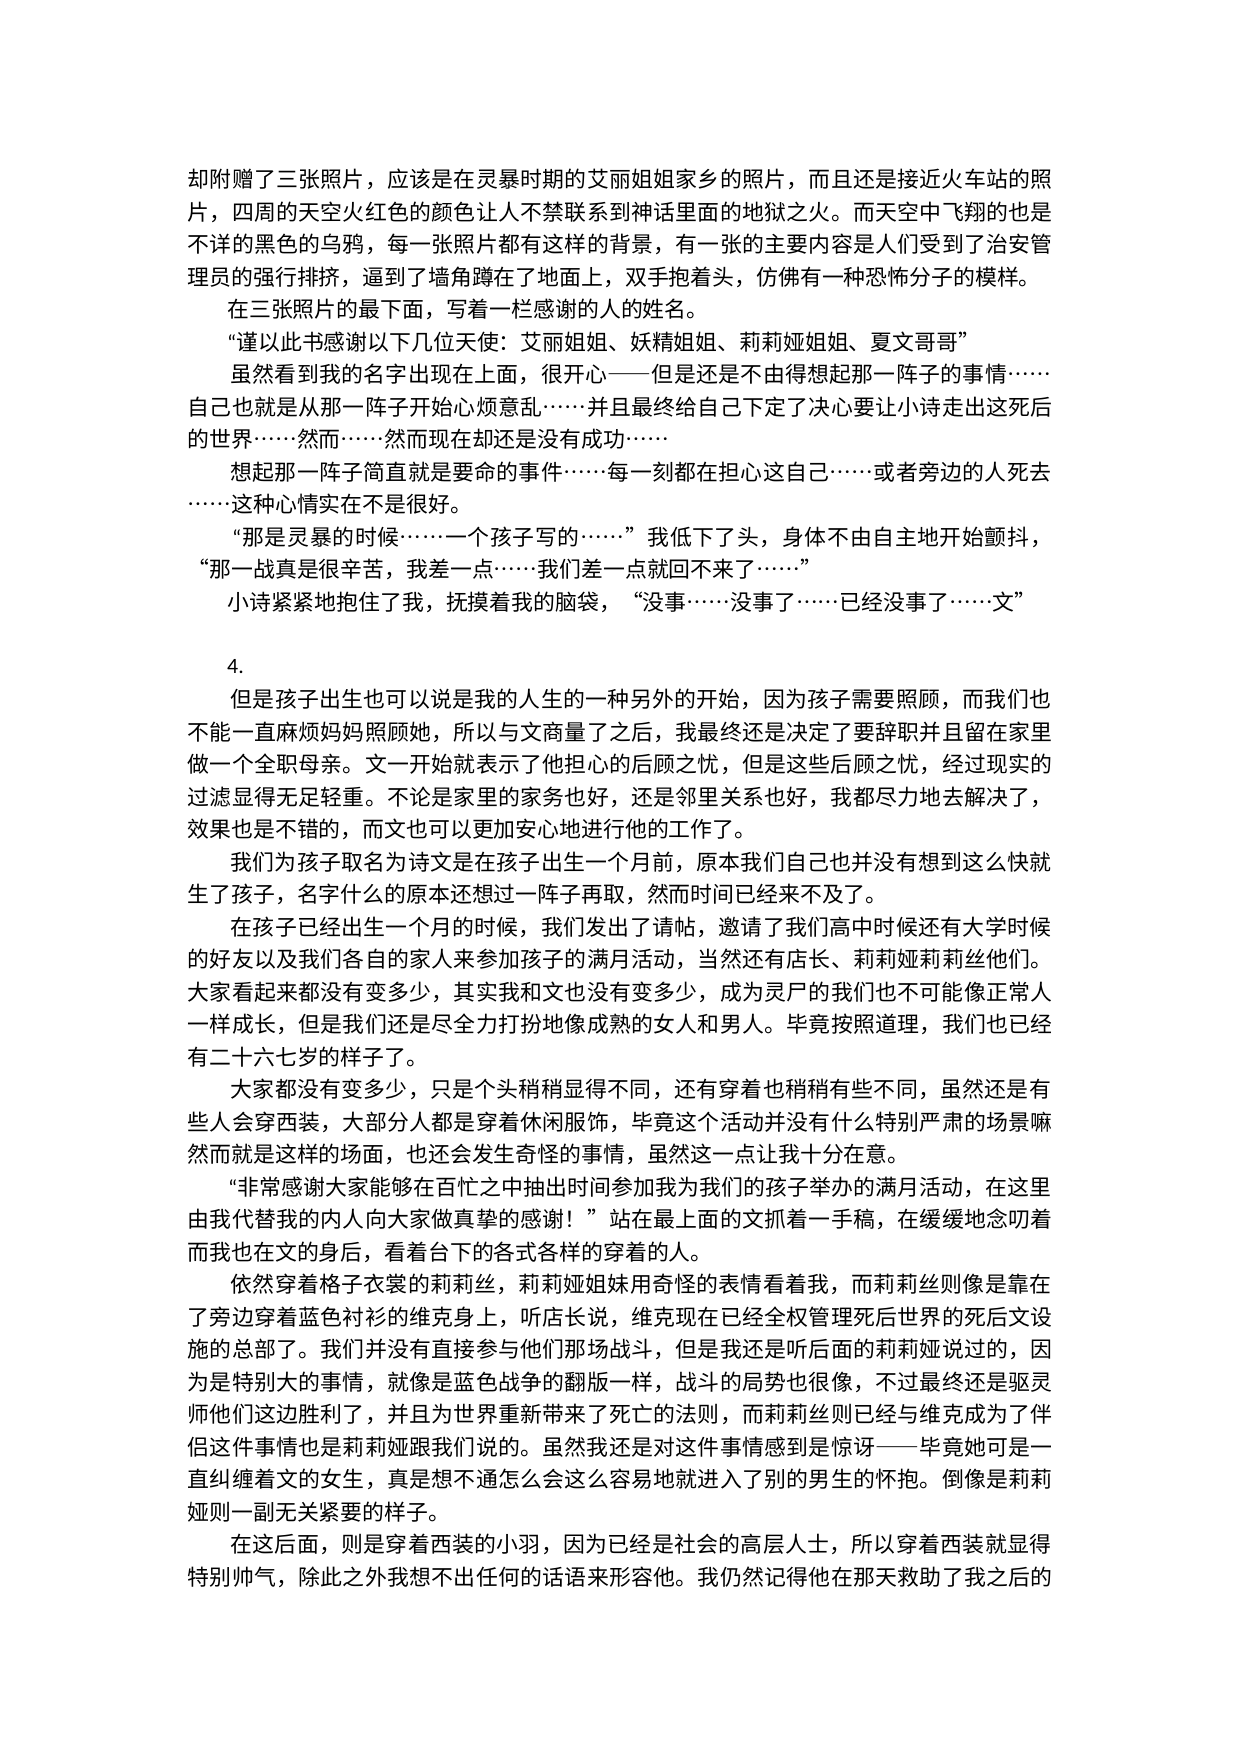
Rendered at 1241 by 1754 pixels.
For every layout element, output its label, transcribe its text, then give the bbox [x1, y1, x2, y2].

text 我们为孩子取名为诗文是在孩子出生一个月前，原本我们自己也并没有想到这么快就生了孩子，名字什么的原本还想过一阵子再取，然而时间已经来不及了。 [187, 844, 1053, 909]
text “谨以此书感谢以下几位天使：艾丽姐姐、妖精姐姐、莉莉娅姐姐、夏文哥哥” [187, 324, 1053, 357]
text 大家都没有变多少，只是个头稍稍显得不同，还有穿着也稍稍有些不同，虽然还是有些人会穿西装，大部分人都是穿着休闲服饰，毕竟这个活动并没有什么特别严肃的场景嘛。然而就是这样的场面，也还会发生奇怪的事情，虽然这一点让我十分在意。 [187, 1072, 1053, 1169]
text “那是灵暴的时候……一个孩子写的……”我低下了头，身体不由自主地开始颤抖，“那一战真是很辛苦，我差一点……我们差一点就回不来了……” [187, 519, 1053, 584]
text 在孩子已经出生一个月的时候，我们发出了请帖，邀请了我们高中时候还有大学时候的好友以及我们各自的家人来参加孩子的满月活动，当然还有店长、莉莉娅莉莉丝他们。大家看起来都没有变多少，其实我和文也没有变多少，成为灵尸的我们也不可能像正常人一样成长，但是我们还是尽全力打扮地像成熟的女人和男人。毕竟按照道理，我们也已经有二十六七岁的样子了。 [187, 909, 1053, 1072]
text 想起那一阵子简直就是要命的事件……每一刻都在担心这自己……或者旁边的人死去……这种心情实在不是很好。 [187, 454, 1053, 519]
text 但是孩子出生也可以说是我的人生的一种另外的开始，因为孩子需要照顾，而我们也不能一直麻烦妈妈照顾她，所以与文商量了之后，我最终还是决定了要辞职并且留在家里做一个全职母亲。文一开始就表示了他担心的后顾之忧，但是这些后顾之忧，经过现实的过滤显得无足轻重。不论是家里的家务也好，还是邻里关系也好，我都尽力地去解决了，效果也是不错的，而文也可以更加安心地进行他的工作了。 [187, 682, 1053, 844]
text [187, 1527, 1053, 1592]
text 4. [187, 649, 1053, 682]
text 小诗紧紧地抱住了我，抚摸着我的脑袋，“没事……没事了……已经没事了……文” [187, 584, 1053, 617]
text 虽然看到我的名字出现在上面，很开心——但是还是不由得想起那一阵子的事情……自己也就是从那一阵子开始心烦意乱……并且最终给自己下定了决心要让小诗走出这死后的世界……然而……然而现在却还是没有成功…… [187, 357, 1053, 454]
text 在三张照片的最下面，写着一栏感谢的人的姓名。 [187, 292, 1053, 324]
text “非常感谢大家能够在百忙之中抽出时间参加我为我们的孩子举办的满月活动，在这里由我代替我的内人向大家做真挚的感谢！”站在最上面的文抓着一手稿，在缓缓地念叨着。而我也在文的身后，看着台下的各式各样的穿着的人。 [187, 1169, 1053, 1267]
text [187, 162, 1053, 292]
text 依然穿着格子衣裳的莉莉丝，莉莉娅姐妹用奇怪的表情看着我，而莉莉丝则像是靠在了旁边穿着蓝色衬衫的维克身上，听店长说，维克现在已经全权管理死后世界的死后文设施的总部了。我们并没有直接参与他们那场战斗，但是我还是听后面的莉莉娅说过的，因为是特别大的事情，就像是蓝色战争的翻版一样，战斗的局势也很像，不过最终还是驱灵师他们这边胜利了，并且为世界重新带来了死亡的法则，而莉莉丝则已经与维克成为了伴侣这件事情也是莉莉娅跟我们说的。虽然我还是对这件事情感到是惊讶——毕竟她可是一直纠缠着文的女生，真是想不通怎么会这么容易地就进入了别的男生的怀抱。倒像是莉莉娅则一副无关紧要的样子。 [187, 1267, 1053, 1527]
